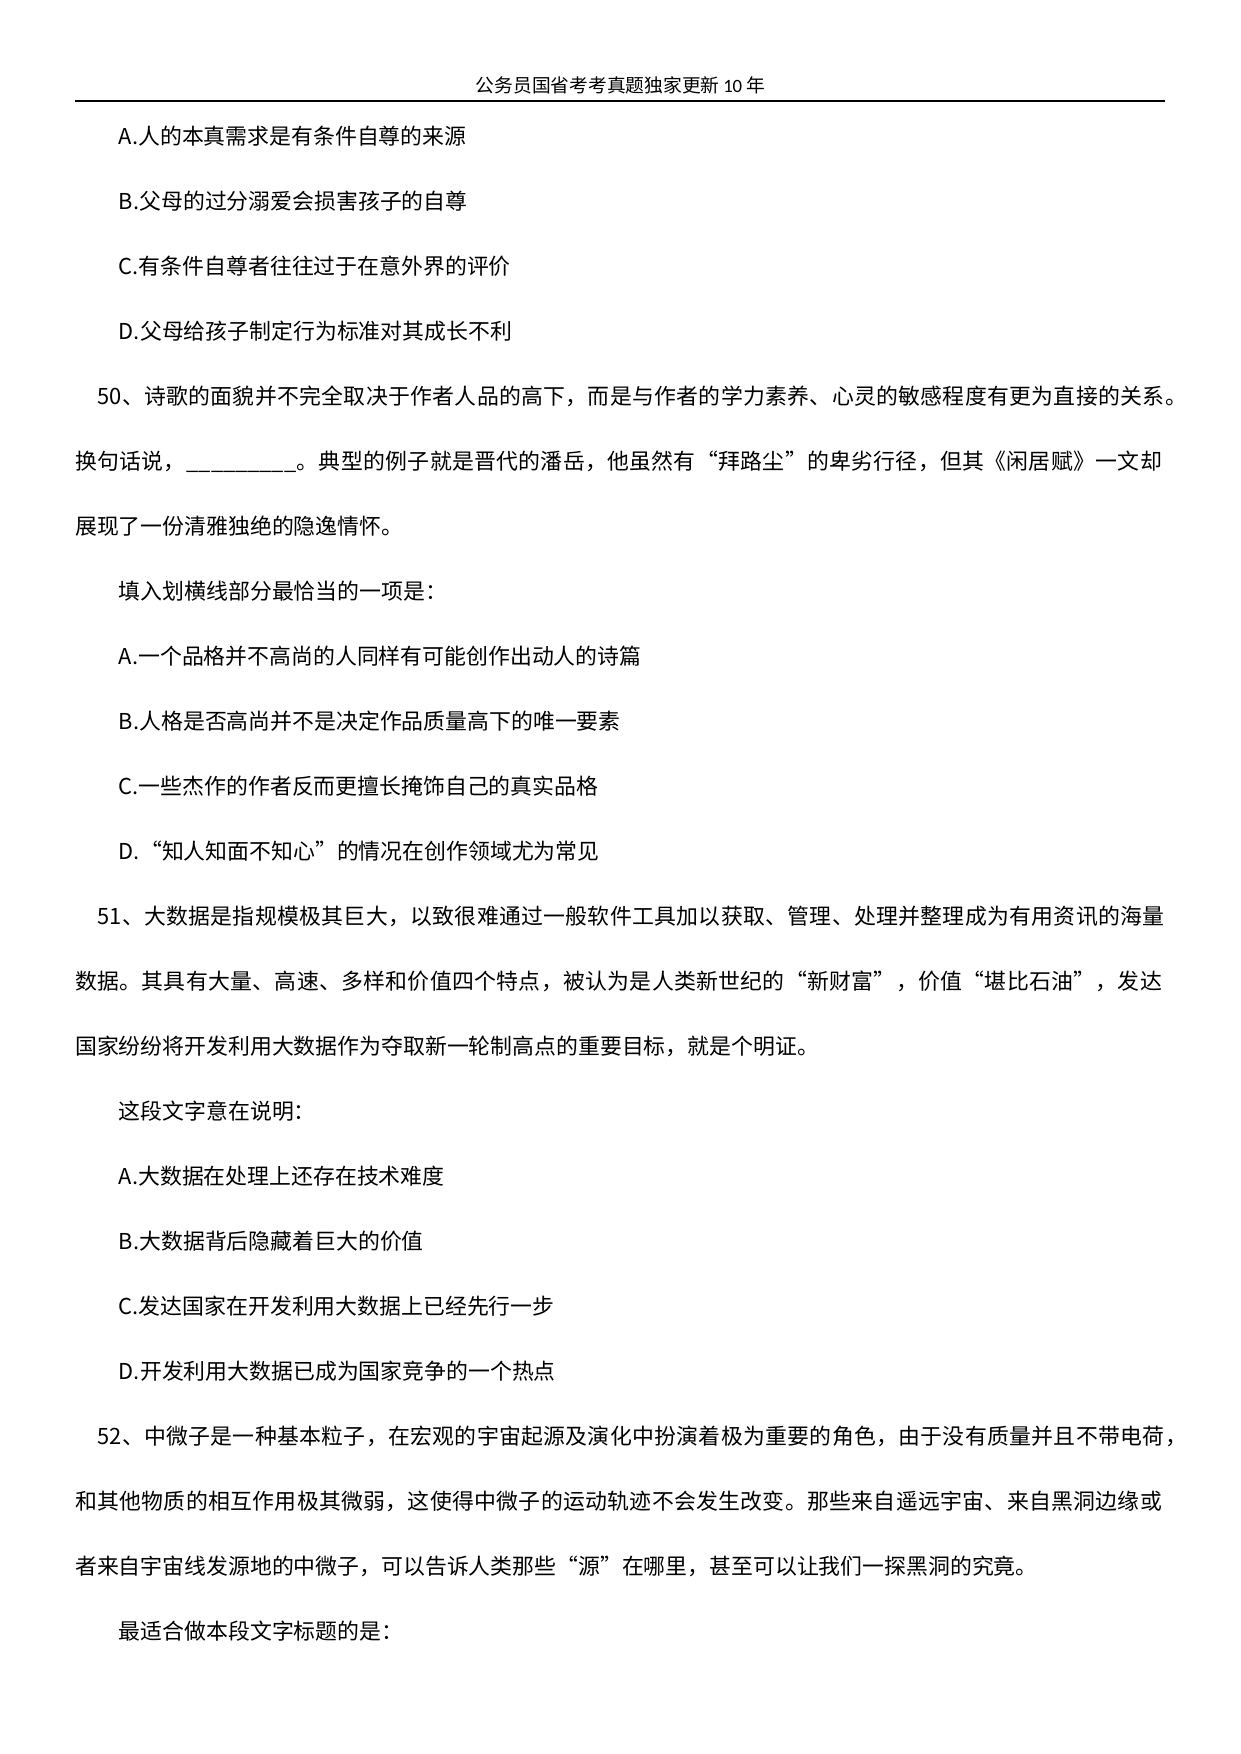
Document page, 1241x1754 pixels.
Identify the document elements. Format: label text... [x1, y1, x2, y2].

text D.“知人知面不知心”的情况在创作领域尤为常见 [75, 822, 1165, 887]
text 52、中微子是一种基本粒子，在宏观的宇宙起源及演化中扮演着极为重要的角色，由于没有质量并且不带电荷，和其他物质的相互作用极其微弱，这使得中微子的运动轨迹不会发生改变。那些来自遥远宇宙、来自黑洞边缘或者来自宇宙线发源地的中微子，可以告诉人类那些“源”在哪里，甚至可以让我们一探黑洞的究竟。 [75, 1407, 1165, 1602]
text A.大数据在处理上还存在技术难度 [75, 1147, 1165, 1212]
text B.大数据背后隐藏着巨大的价值 [75, 1212, 1165, 1277]
text D.开发利用大数据已成为国家竞争的一个热点 [75, 1342, 1165, 1407]
text B.人格是否高尚并不是决定作品质量高下的唯一要素 [75, 692, 1165, 757]
text 51、大数据是指规模极其巨大，以致很难通过一般软件工具加以获取、管理、处理并整理成为有用资讯的海量数据。其具有大量、高速、多样和价值四个特点，被认为是人类新世纪的“新财富”，价值“堪比石油”，发达国家纷纷将开发利用大数据作为夺取新一轮制高点的重要目标，就是个明证。 [75, 887, 1165, 1082]
text 填入划横线部分最恰当的一项是： [75, 562, 1165, 627]
text C.有条件自尊者往往过于在意外界的评价 [75, 237, 1165, 302]
text D.父母给孩子制定行为标准对其成长不利 [75, 302, 1165, 367]
text C.发达国家在开发利用大数据上已经先行一步 [75, 1277, 1165, 1342]
text 这段文字意在说明： [75, 1082, 1165, 1147]
text 最适合做本段文字标题的是： [75, 1602, 1165, 1667]
text B.父母的过分溺爱会损害孩子的自尊 [75, 172, 1165, 237]
text A.一个品格并不高尚的人同样有可能创作出动人的诗篇 [75, 627, 1165, 692]
text A.人的本真需求是有条件自尊的来源 [75, 107, 1165, 172]
text C.一些杰作的作者反而更擅长掩饰自己的真实品格 [75, 757, 1165, 822]
text 50、诗歌的面貌并不完全取决于作者人品的高下，而是与作者的学力素养、心灵的敏感程度有更为直接的关系。换句话说，_________。典型的例子就是晋代的潘岳，他虽然有“拜路尘”的卑劣行径，但其《闲居赋》一文却展现了一份清雅独绝的隐逸情怀。 [75, 367, 1165, 562]
